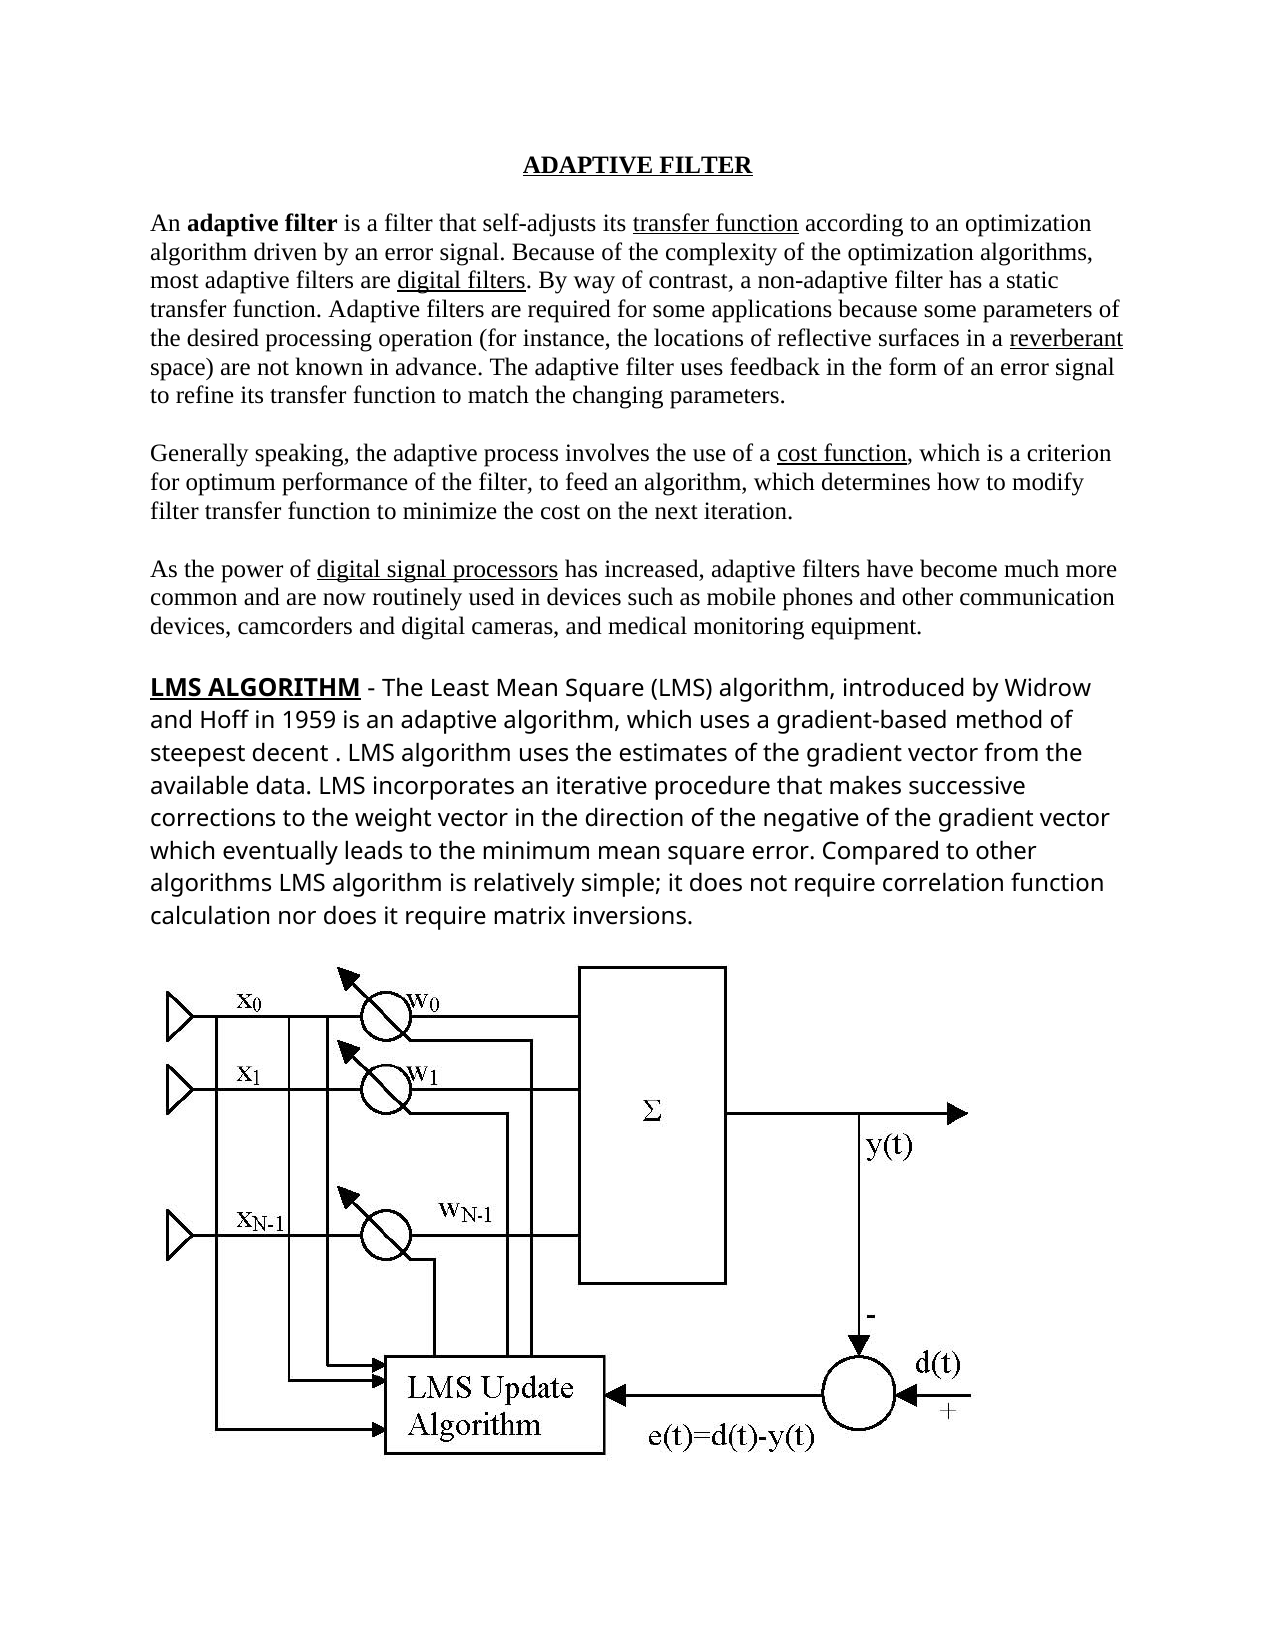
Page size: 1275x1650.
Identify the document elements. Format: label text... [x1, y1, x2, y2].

text LMS ALGORITHM - The Least Mean Square (LMS) algorithm, introduced by Widrow and Hoff in 1959 is an adaptive algorithm, which uses a gradient-based method of steepest decent . LMS algorithm uses the estimates of the gradient vector from the available data. LMS incorporates an iterative procedure that makes successive corrections to the weight vector in the direction of the negative of the gradient vector which eventually leads to the minimum mean square error. Compared to other algorithms LMS algorithm is relatively simple; it does not require correlation function calculation nor does it require matrix inversions. [150, 669, 1125, 931]
text An adaptive filter is a filter that self-adjusts its transfer function according to an optimization algorithm driven by an error signal. Because of the complexity of the optimization algorithms, most adaptive filters are digital filters. By way of contrast, a non-adaptive filter has a static transfer function. Adaptive filters are required for some applications because some parameters of the desired processing operation (for instance, the locations of reflective surfaces in a reverberant space) are not known in advance. The adaptive filter uses feedback in the form of an error signal to refine its transfer function to match the changing parameters. [150, 208, 1125, 409]
text Generally speaking, the adaptive process involves the use of a cost function, which is a criterion for optimum performance of the filter, to feed an algorithm, which determines how to modify filter transfer function to minimize the cost on the next iteration. [150, 438, 1125, 524]
picture [162, 964, 1113, 1479]
text ADAPTIVE FILTER [150, 150, 1125, 179]
text As the power of digital signal processors has increased, adaptive filters have become much more common and are now routinely used in devices such as mobile phones and other communication devices, camcorders and digital cameras, and medical monitoring equipment. [150, 554, 1125, 640]
